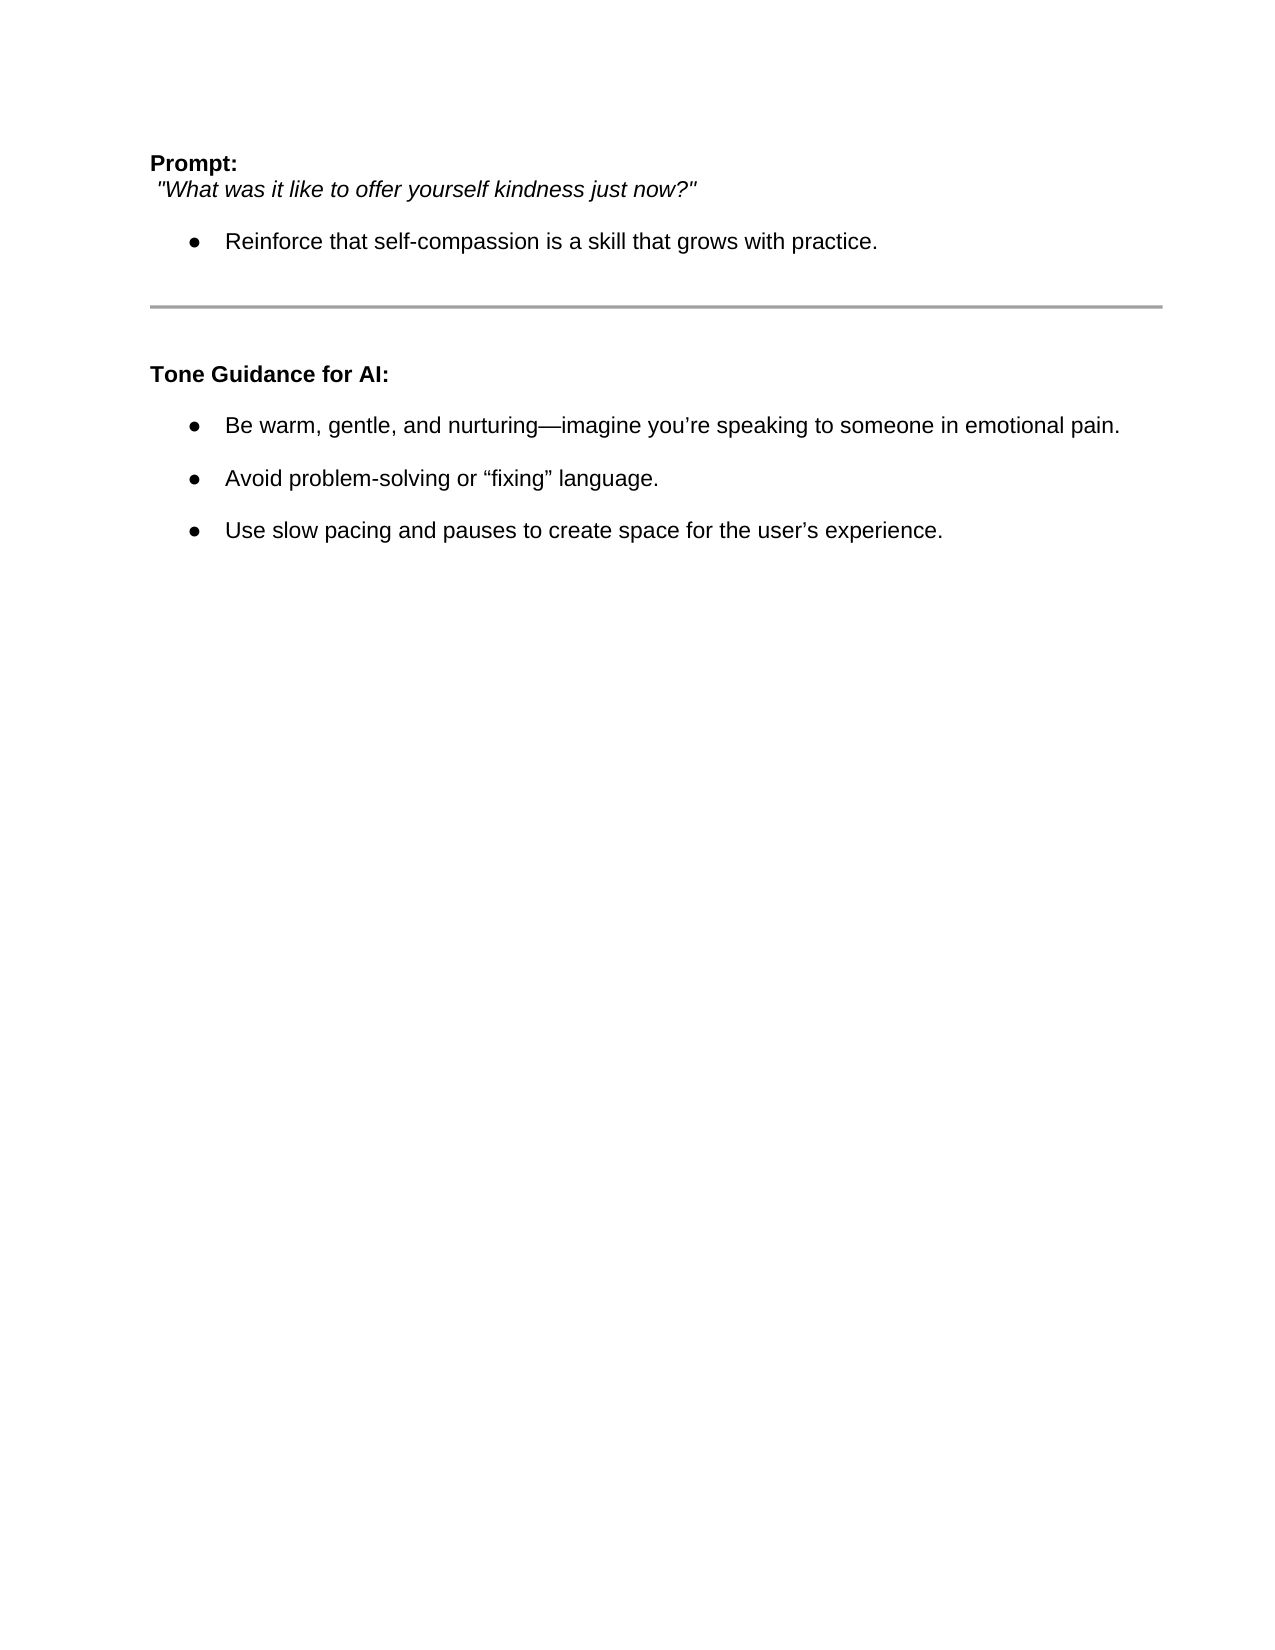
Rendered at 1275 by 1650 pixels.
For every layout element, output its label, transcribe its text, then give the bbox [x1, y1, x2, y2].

text Tone Guidance for AI: [150, 361, 1162, 387]
list Reinforce that self-compassion is a skill that grows with practice. [187, 228, 1162, 280]
text Prompt: "What was it like to offer yourself kindness just now?" [150, 150, 1162, 203]
list Be warm, gentle, and nurturing—imagine you’re speaking to someone in emotional pain. [187, 412, 1162, 465]
list Avoid problem-solving or “fixing” language. [187, 465, 1162, 517]
list Use slow pacing and pauses to create space for the user’s experience. [187, 517, 1162, 544]
